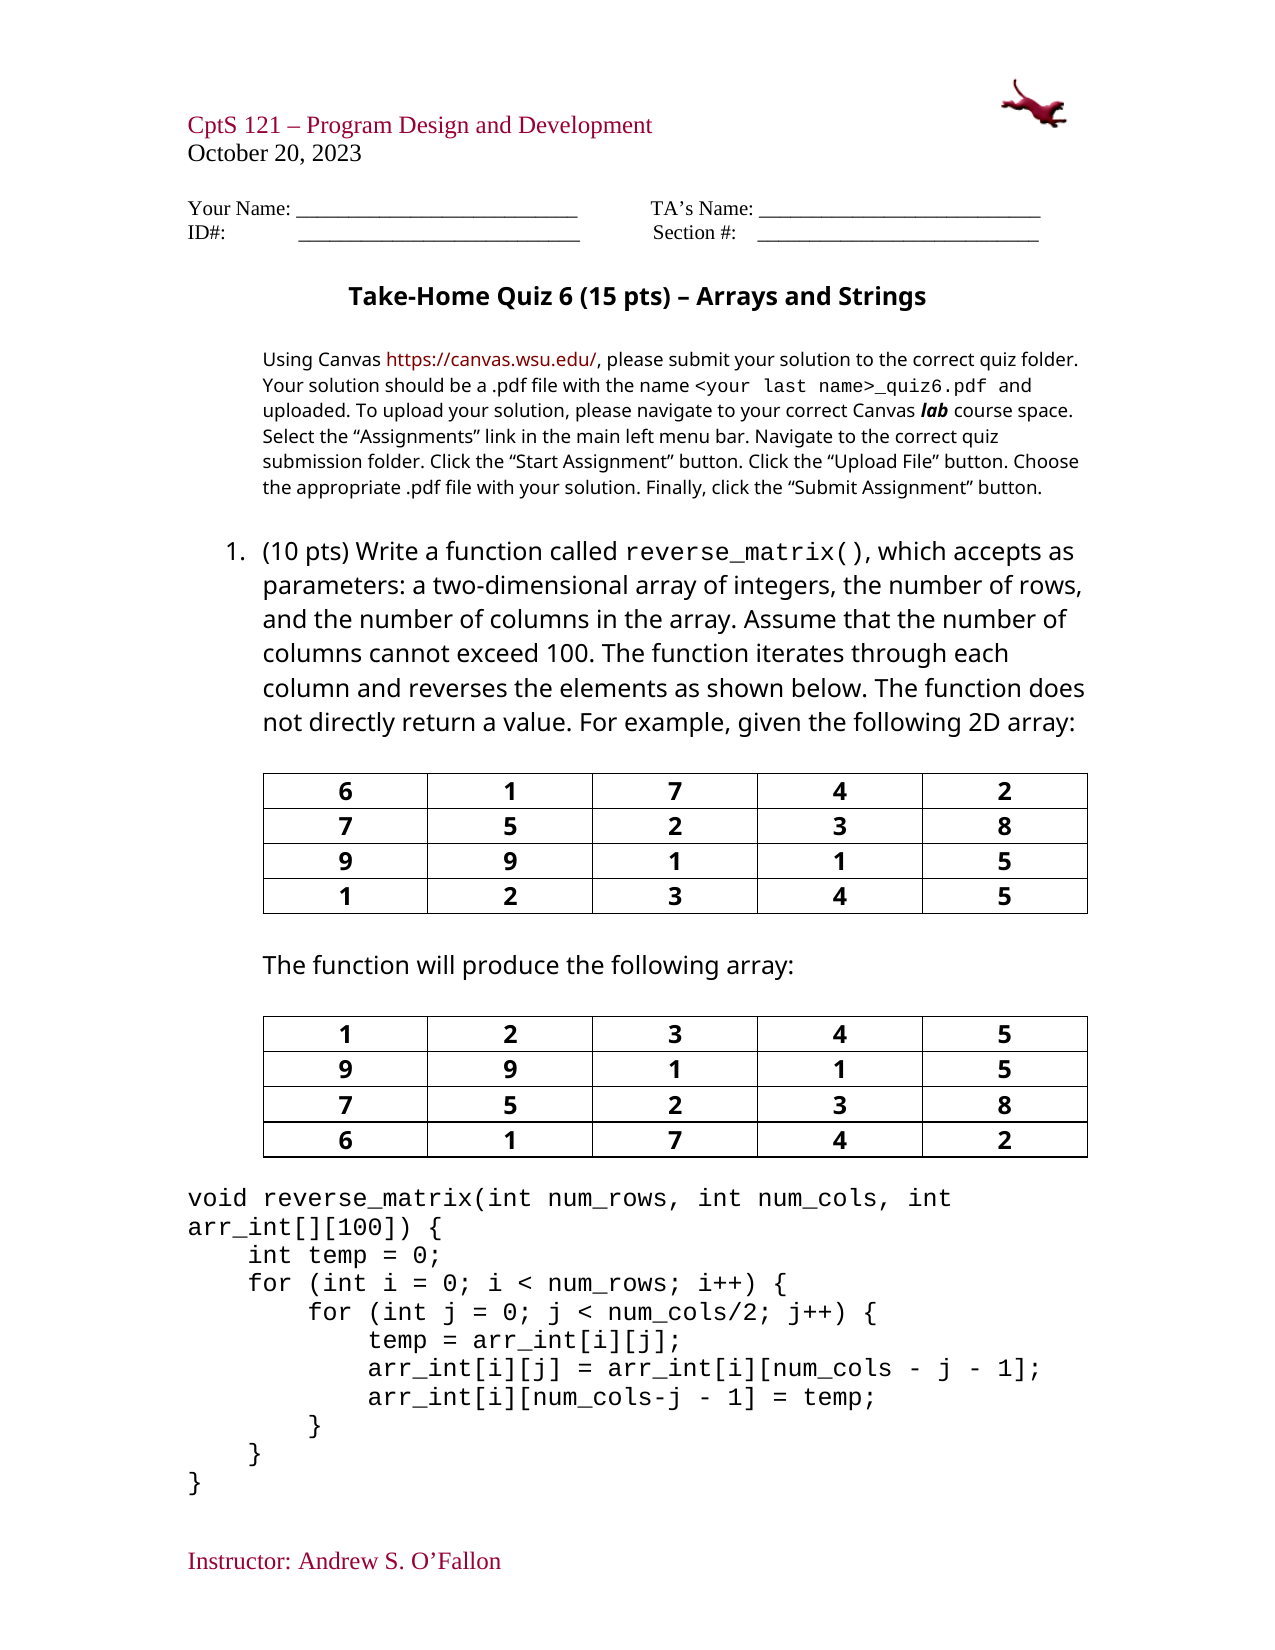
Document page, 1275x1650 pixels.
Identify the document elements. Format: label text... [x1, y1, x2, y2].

table_header 7 [593, 774, 757, 807]
table_cell 2 [428, 879, 592, 913]
text int temp = 0; [187, 1242, 1087, 1271]
table_cell 5 [428, 809, 592, 843]
table_cell 1 [264, 879, 427, 913]
table_cell 1 [758, 1052, 922, 1086]
table_cell 8 [923, 1087, 1087, 1121]
table_cell 5 [923, 879, 1087, 913]
table_cell 2 [593, 1087, 757, 1121]
text } [187, 1469, 1087, 1497]
table_header 1 [428, 774, 592, 807]
text temp = arr_int[i][j]; [187, 1327, 1087, 1356]
table_cell 1 [593, 844, 757, 878]
table_header 4 [758, 774, 922, 807]
text arr_int[i][num_cols-j - 1] = temp; [187, 1384, 1087, 1412]
table_cell 7 [264, 809, 427, 843]
text void reverse_matrix(int num_rows, int num_cols, int arr_int[][100]) { [187, 1186, 1087, 1242]
table_cell 4 [758, 879, 922, 913]
table_header 2 [923, 774, 1087, 807]
table_cell 9 [428, 1052, 592, 1086]
text Using Canvas https://canvas.wsu.edu/, please submit your solution to the correct quiz folder. Your solution should be a .pdf file with the name <your last name>_quiz6.pdf and uploaded. To upload your solution, please navigate to your correct Canvas lab course space. Select the “Assignments” link in the main left menu bar. Navigate to the correct quiz submission folder. Click the “Start Assignment” button. Click the “Upload File” button. Choose the appropriate .pdf file with your solution. Finally, click the “Submit Assignment” button. [262, 346, 1087, 500]
table_cell 7 [593, 1123, 757, 1156]
table_header 2 [428, 1017, 592, 1051]
table_cell 6 [264, 1123, 427, 1156]
table_header 5 [923, 1017, 1087, 1051]
table_cell 9 [264, 1052, 427, 1086]
text arr_int[i][j] = arr_int[i][num_cols - j - 1]; [187, 1356, 1087, 1384]
table_cell 3 [758, 809, 922, 843]
text } [187, 1412, 1087, 1441]
table_cell 1 [593, 1052, 757, 1086]
table_cell 9 [264, 844, 427, 878]
table_cell 1 [758, 844, 922, 878]
table_header 4 [758, 1017, 922, 1051]
table_cell 3 [593, 879, 757, 913]
table_header 6 [264, 774, 427, 807]
table_cell 8 [923, 809, 1087, 843]
table_cell 4 [758, 1123, 922, 1156]
text } [187, 1441, 1087, 1469]
table_header 3 [593, 1017, 757, 1051]
table_header 1 [264, 1017, 427, 1051]
table_cell 5 [923, 1052, 1087, 1086]
text The function will produce the following array: [187, 948, 1087, 982]
table_cell 9 [428, 844, 592, 878]
table_cell 3 [758, 1087, 922, 1121]
table_cell 2 [593, 809, 757, 843]
text for (int i = 0; i < num_rows; i++) { [187, 1271, 1087, 1299]
list (10 pts) Write a function called reverse_matrix(), which accepts as parameters: a two-dimensional array of integers, the number of rows, and the number of columns in the array. Assume that the number of columns cannot exceed 100. The function iterates through each column and reverses the elements as shown below. The function does not directly return a value. For example, given the following 2D array: [225, 534, 1087, 738]
text Take-Home Quiz 6 (15 pts) – Arrays and Strings [187, 278, 1087, 312]
table_cell 1 [428, 1123, 592, 1156]
picture [990, 75, 1081, 134]
table_cell 5 [428, 1087, 592, 1121]
table_cell 2 [923, 1123, 1087, 1156]
table_cell 5 [923, 844, 1087, 878]
text for (int j = 0; j < num_cols/2; j++) { [187, 1299, 1087, 1327]
table_cell 7 [264, 1087, 427, 1121]
